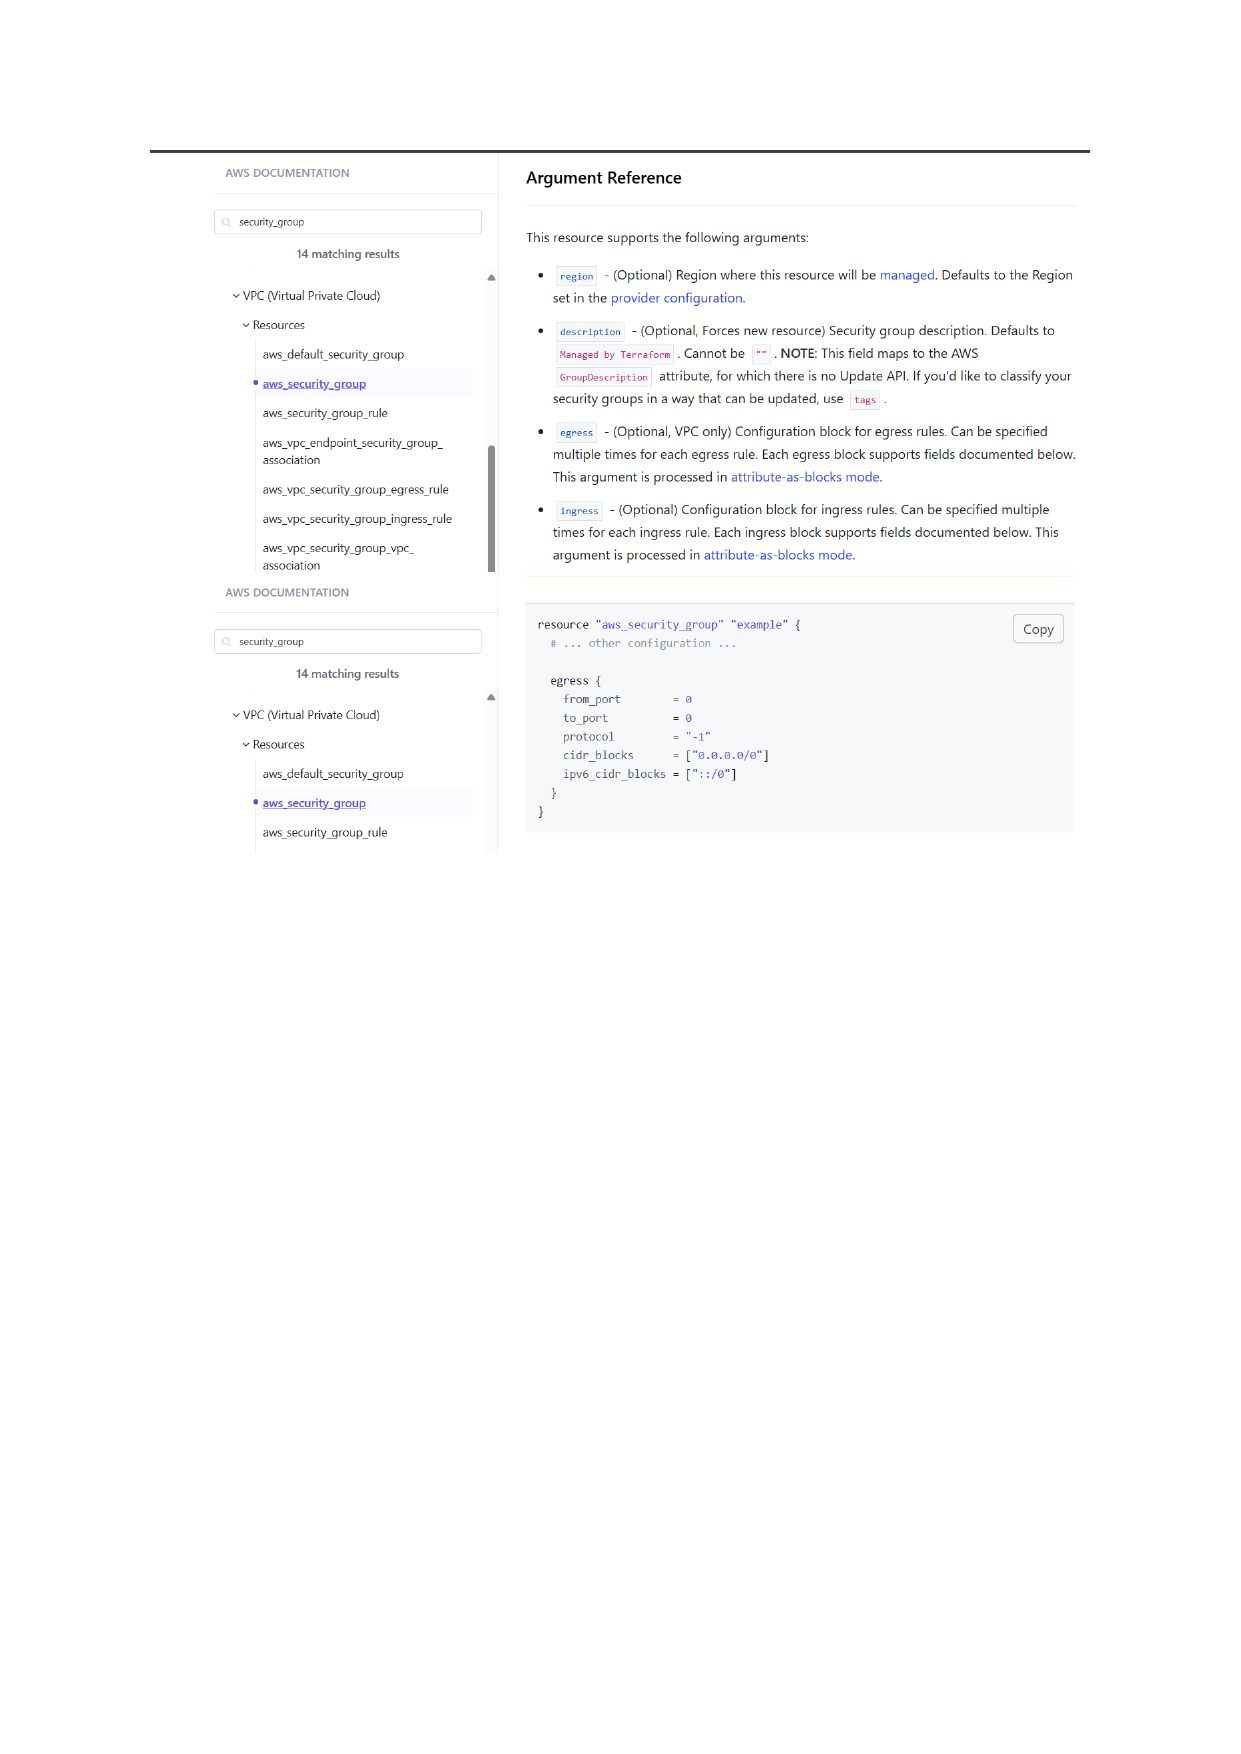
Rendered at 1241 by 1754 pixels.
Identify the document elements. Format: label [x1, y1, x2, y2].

picture [150, 150, 1091, 572]
picture [150, 573, 1091, 854]
